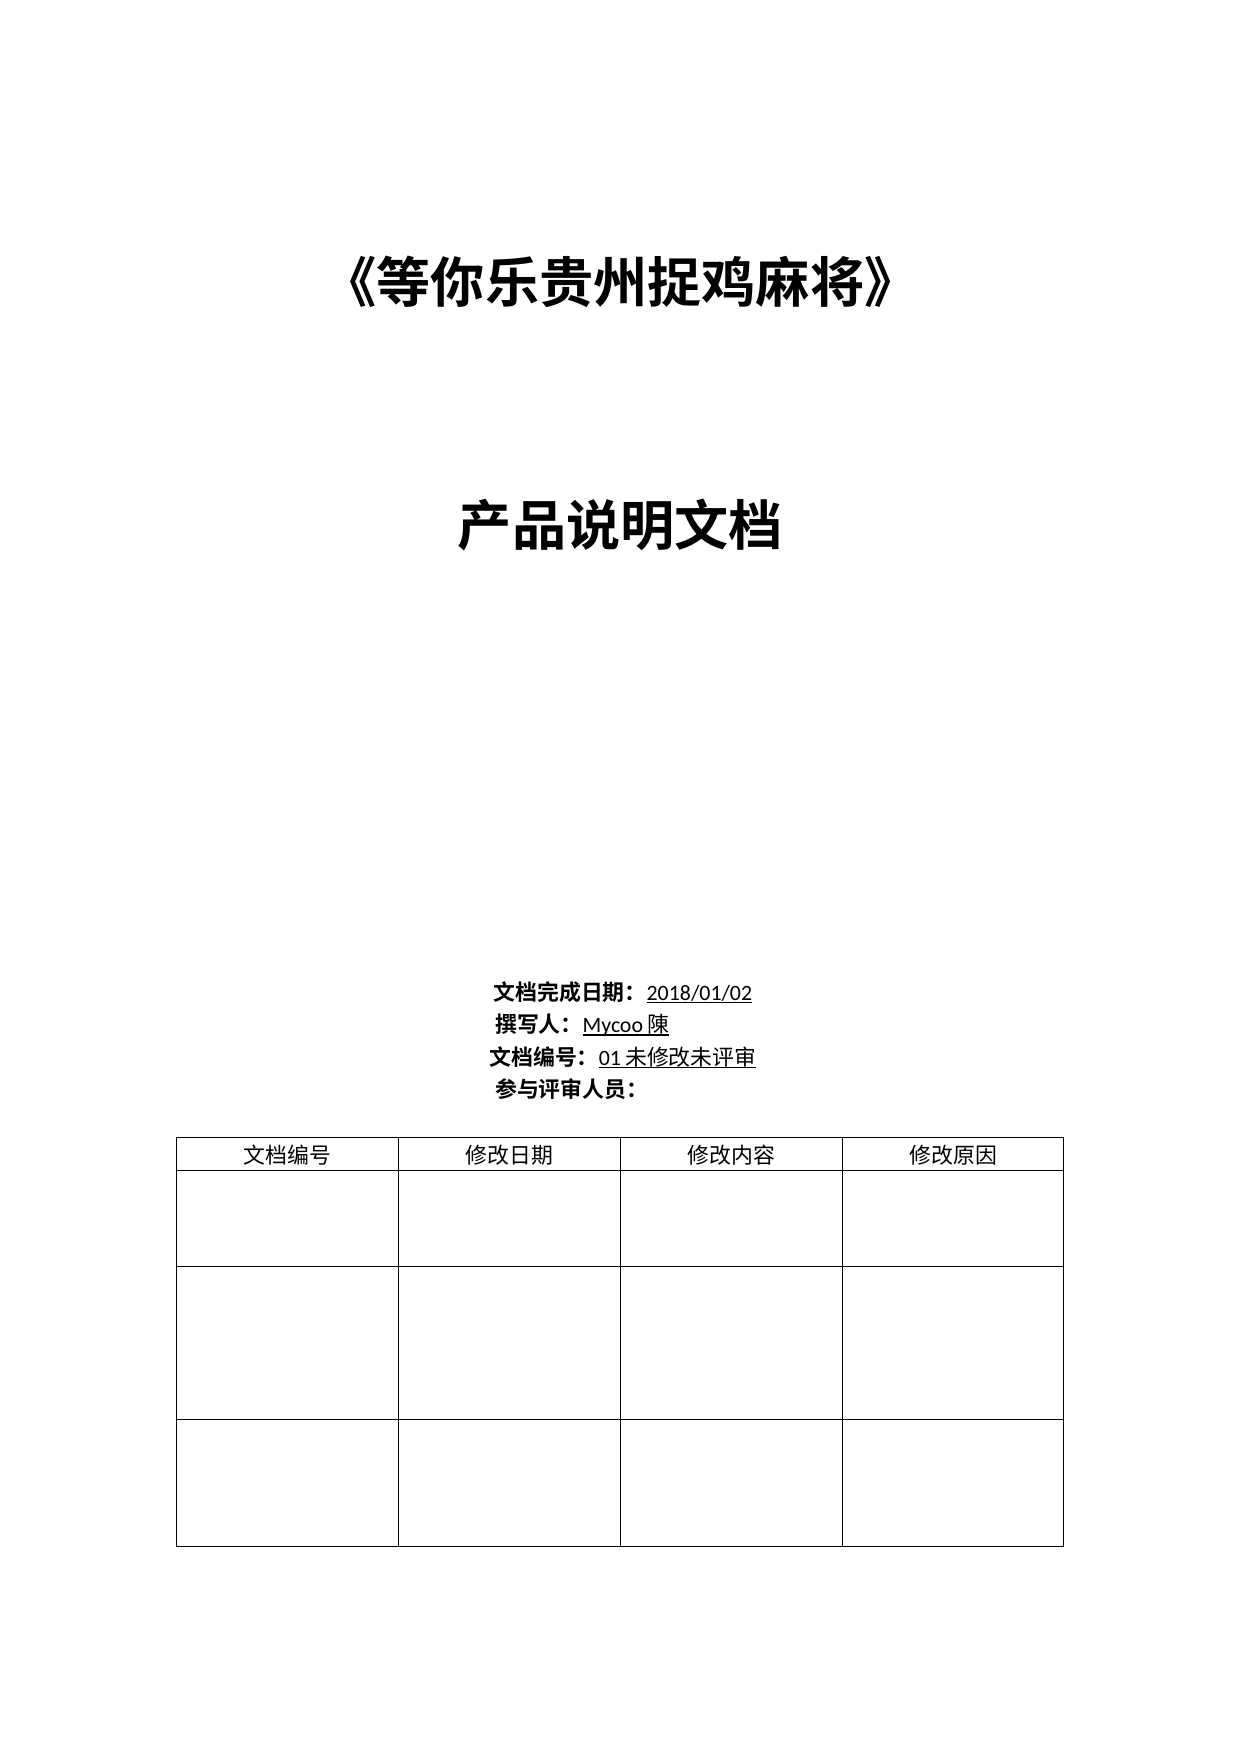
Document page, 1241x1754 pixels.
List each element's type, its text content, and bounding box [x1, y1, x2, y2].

table_cell [843, 1420, 1063, 1546]
text 文档编号：01未修改未评审 [187, 1039, 1053, 1072]
table_cell [843, 1267, 1063, 1419]
text 文档完成日期：2018/01/02 [187, 974, 1053, 1007]
table_header 修改原因 [843, 1138, 1063, 1170]
table_header 修改日期 [399, 1138, 620, 1170]
text 参与评审人员： [187, 1072, 1053, 1104]
table_header 修改内容 [621, 1138, 842, 1170]
table_cell [843, 1171, 1063, 1266]
table_cell [399, 1171, 620, 1266]
table_cell [177, 1267, 398, 1419]
table_cell [177, 1420, 398, 1546]
table_header 文档编号 [177, 1138, 398, 1170]
subtitle 产品说明文档 [187, 473, 1053, 570]
table_cell [177, 1171, 398, 1266]
table_cell [621, 1267, 842, 1419]
subtitle 《等你乐贵州捉鸡麻将》 [187, 230, 1053, 327]
table_cell [399, 1420, 620, 1546]
table_cell [621, 1171, 842, 1266]
table_cell [621, 1420, 842, 1546]
text 撰写人：Mycoo陳 [187, 1007, 1053, 1039]
table_cell [399, 1267, 620, 1419]
